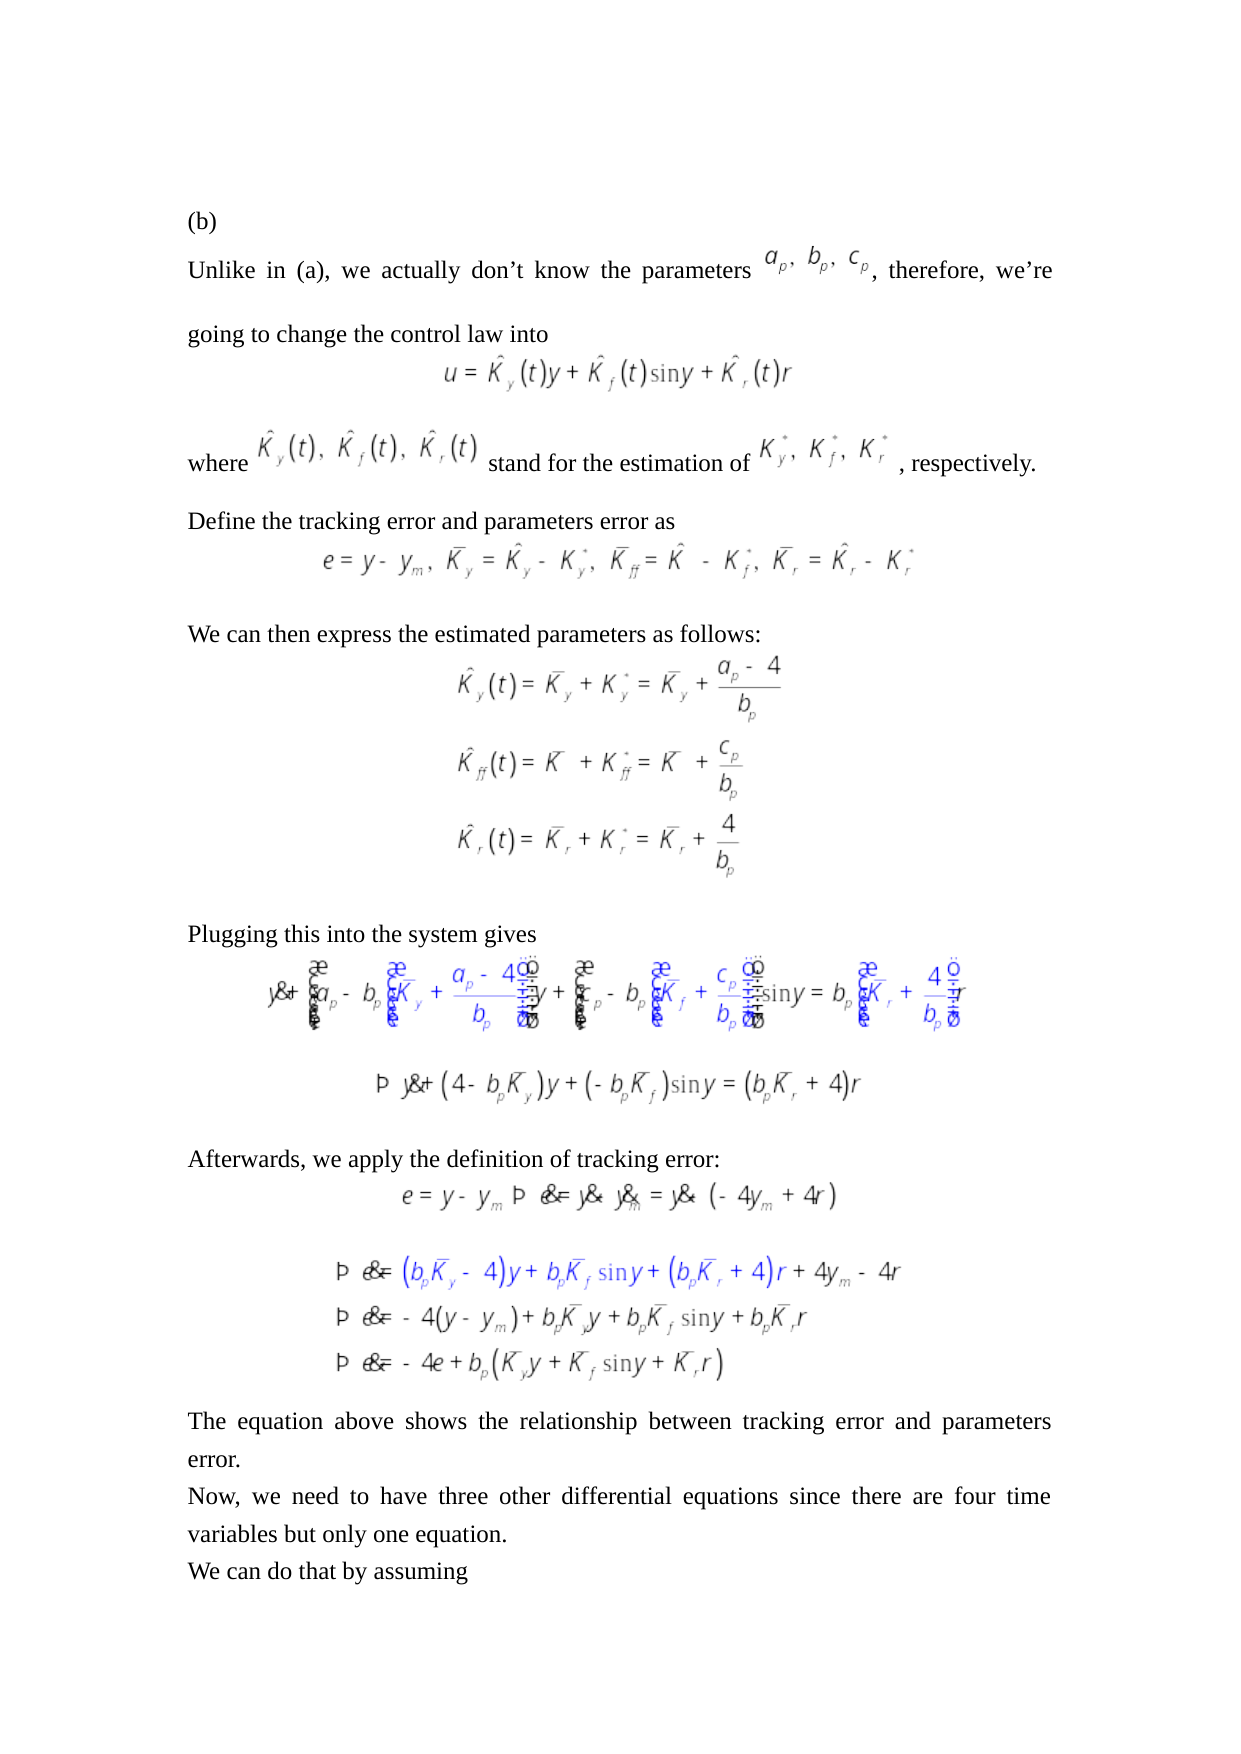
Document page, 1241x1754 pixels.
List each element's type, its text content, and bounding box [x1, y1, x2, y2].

text where stand for the estimation of , respectively. [187, 427, 1053, 502]
text The equation above shows the relationship between tracking error and parameters error. [187, 1402, 1053, 1477]
text We can then express the estimated parameters as follows: [187, 614, 1053, 652]
text Unlike in (a), we actually don’t know the parameters , therefore, we’re going to change the control law into [187, 239, 1053, 352]
text Define the tracking error and parameters error as [187, 502, 1053, 539]
text We can do that by assuming [187, 1552, 1053, 1589]
text (b) [187, 202, 1053, 239]
text Plugging this into the system gives [187, 914, 1053, 952]
text Now, we need to have three other differential equations since there are four time variables but only one equation. [187, 1477, 1053, 1552]
text Afterwards, we apply the definition of tracking error: [187, 1139, 1053, 1177]
